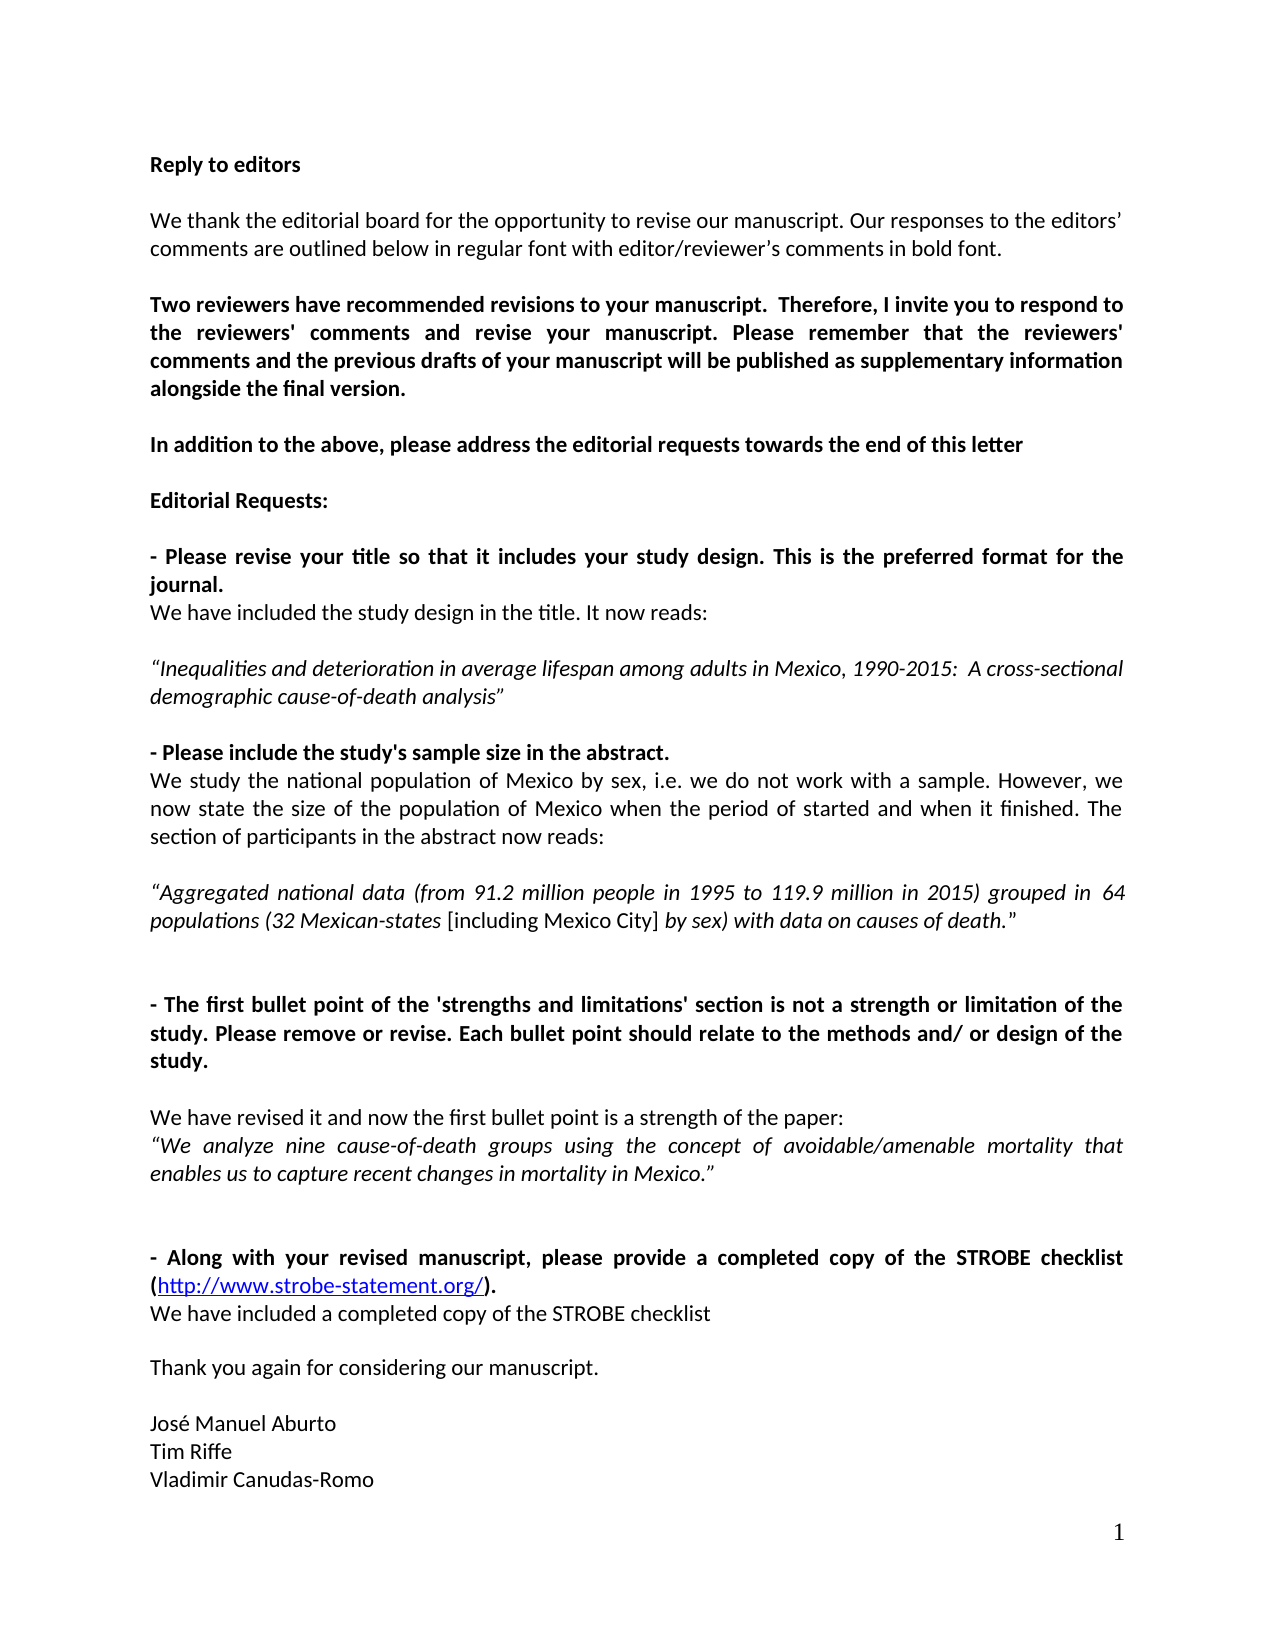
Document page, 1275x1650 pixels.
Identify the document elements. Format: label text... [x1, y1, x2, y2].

text In addition to the above, please address the editorial requests towards the end of this letter [150, 430, 1125, 458]
text “We analyze nine cause-of-death groups using the concept of avoidable/amenable mortality that enables us to capture recent changes in mortality in Mexico.” [150, 1131, 1125, 1187]
text We thank the editorial board for the opportunity to revise our manuscript. Our responses to the editors’ comments are outlined below in regular font with editor/reviewer’s comments in bold font. [150, 206, 1125, 262]
text “Inequalities and deterioration in average lifespan among adults in Mexico, 1990-2015: A cross-sectional demographic cause-of-death analysis” [150, 654, 1125, 710]
text Reply to editors [150, 150, 1125, 178]
text We have included a completed copy of the STROBE checklist [150, 1299, 1125, 1327]
text “Aggregated national data (from 91.2 million people in 1995 to 119.9 million in 2015) grouped in 64 populations (32 Mexican-states [including Mexico City] by sex) with data on causes of death.” [150, 878, 1125, 934]
text Thank you again for considering our manuscript. [150, 1353, 1125, 1381]
text Two reviewers have recommended revisions to your manuscript. Therefore, I invite you to respond to the reviewers' comments and revise your manuscript. Please remember that the reviewers' comments and the previous drafts of your manuscript will be published as supplementary information alongside the final version. [150, 290, 1125, 402]
text Editorial Requests: [150, 486, 1125, 514]
text - Please revise your title so that it includes your study design. This is the preferred format for the journal. [150, 542, 1125, 598]
text José Manuel Aburto [150, 1409, 1125, 1437]
text - The first bullet point of the 'strengths and limitations' section is not a strength or limitation of the study. Please remove or revise. Each bullet point should relate to the methods and/ or design of the study. [150, 991, 1125, 1075]
text - Please include the study's sample size in the abstract. [150, 738, 1125, 766]
text - Along with your revised manuscript, please provide a completed copy of the STROBE checklist (http://www.strobe-statement.org/). [150, 1243, 1125, 1299]
text Vladimir Canudas-Romo [150, 1465, 1125, 1493]
text We have revised it and now the first bullet point is a strength of the paper: [150, 1103, 1125, 1131]
text We study the national population of Mexico by sex, i.e. we do not work with a sample. However, we now state the size of the population of Mexico when the period of started and when it finished. The section of participants in the abstract now reads: [150, 766, 1125, 851]
text Tim Riffe [150, 1437, 1125, 1465]
text We have included the study design in the title. It now reads: [150, 598, 1125, 626]
